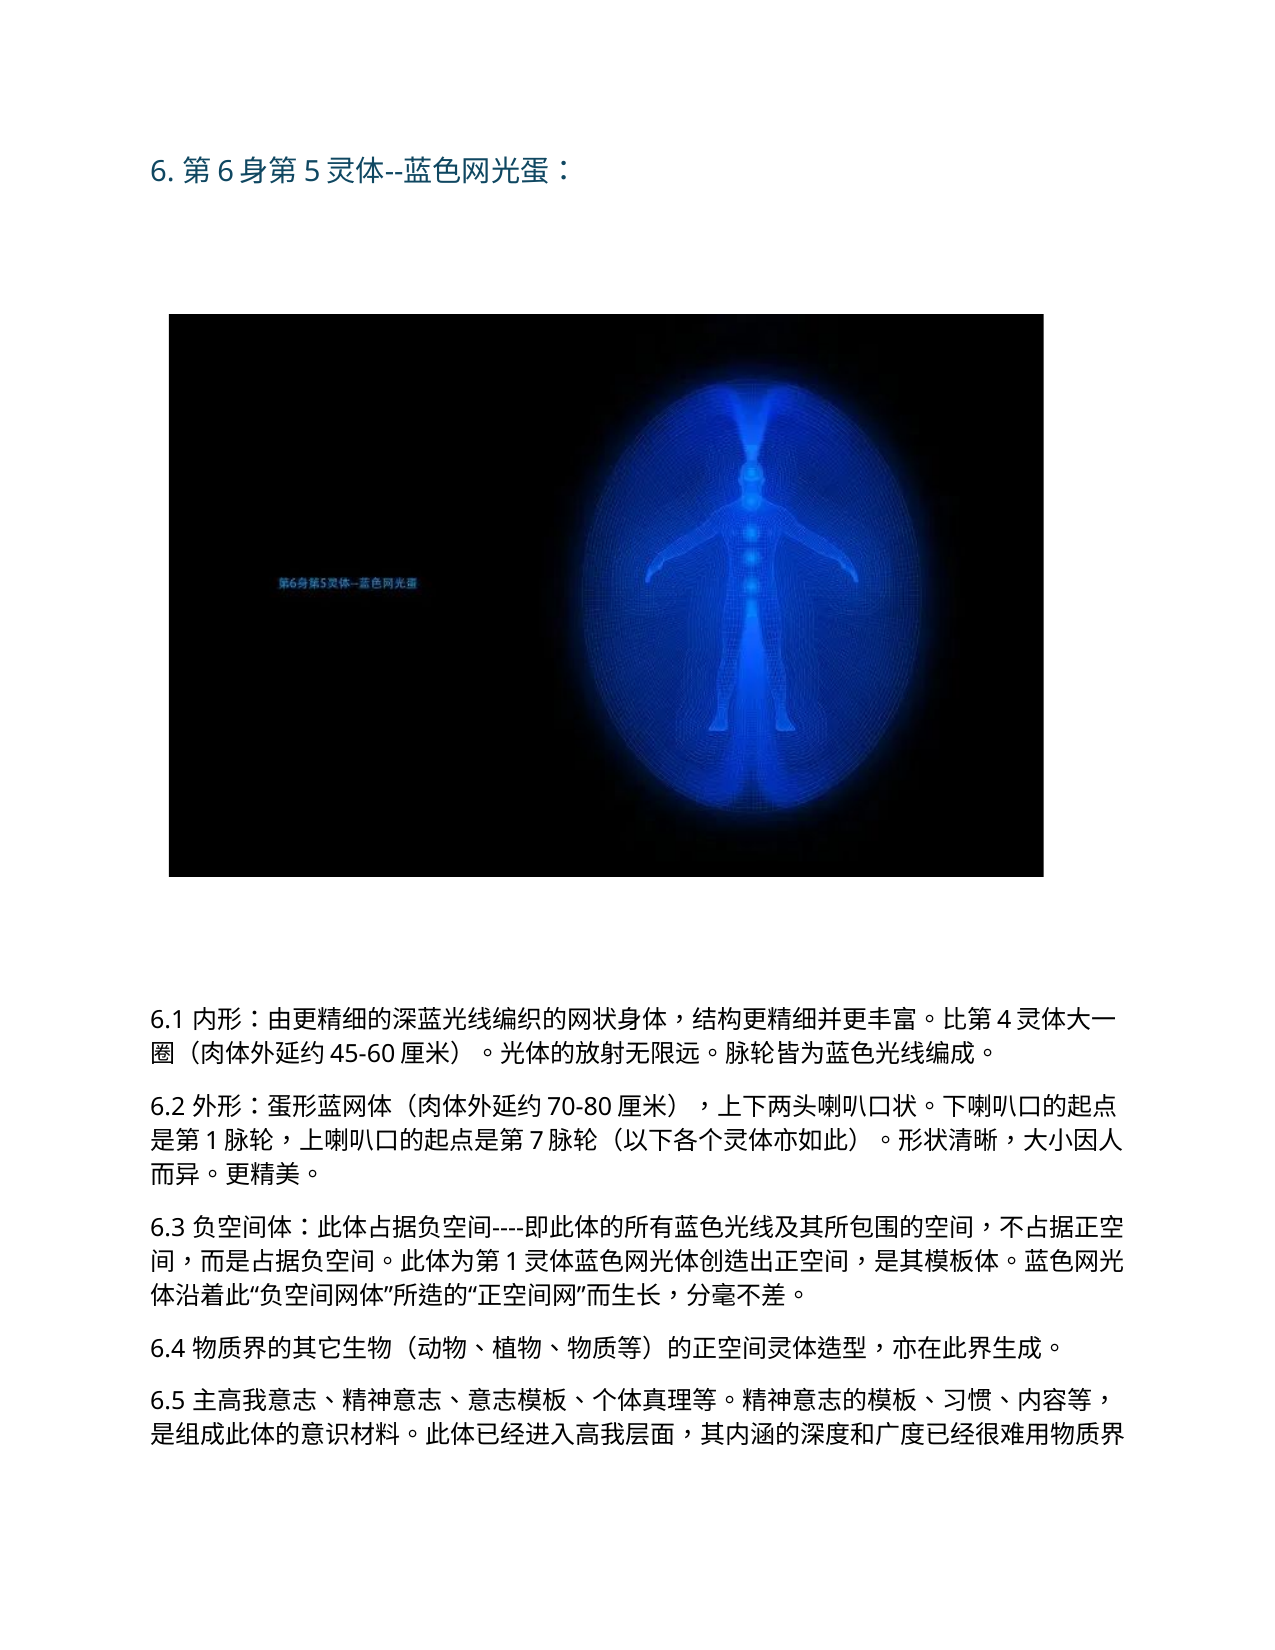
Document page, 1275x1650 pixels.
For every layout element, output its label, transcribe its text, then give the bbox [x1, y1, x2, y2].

subtitle 6. 第6身第5灵体--蓝色网光蛋： [150, 150, 1125, 190]
text 6.4 物质界的其它生物（动物、植物、物质等）的正空间灵体造型，亦在此界生成。 [150, 1330, 1125, 1364]
text 6.3 负空间体：此体占据负空间----即此体的所有蓝色光线及其所包围的空间，不占据正空间，而是占据负空间。此体为第1灵体蓝色网光体创造出正空间，是其模板体。蓝色网光体沿着此“负空间网体”所造的“正空间网”而生长，分毫不差。 [150, 1209, 1125, 1311]
text 6.1 内形：由更精细的深蓝光线编织的网状身体，结构更精细并更丰富。比第4灵体大一圈（肉体外延约45-60厘米）。光体的放射无限远。脉轮皆为蓝色光线编成。 [150, 1001, 1125, 1069]
picture [168, 314, 1044, 877]
text 6.2 外形：蛋形蓝网体（肉体外延约70-80厘米），上下两头喇叭口状。下喇叭口的起点是第1脉轮，上喇叭口的起点是第7脉轮（以下各个灵体亦如此）。形状清晰，大小因人而异。更精美。 [150, 1088, 1125, 1191]
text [150, 1383, 1125, 1451]
